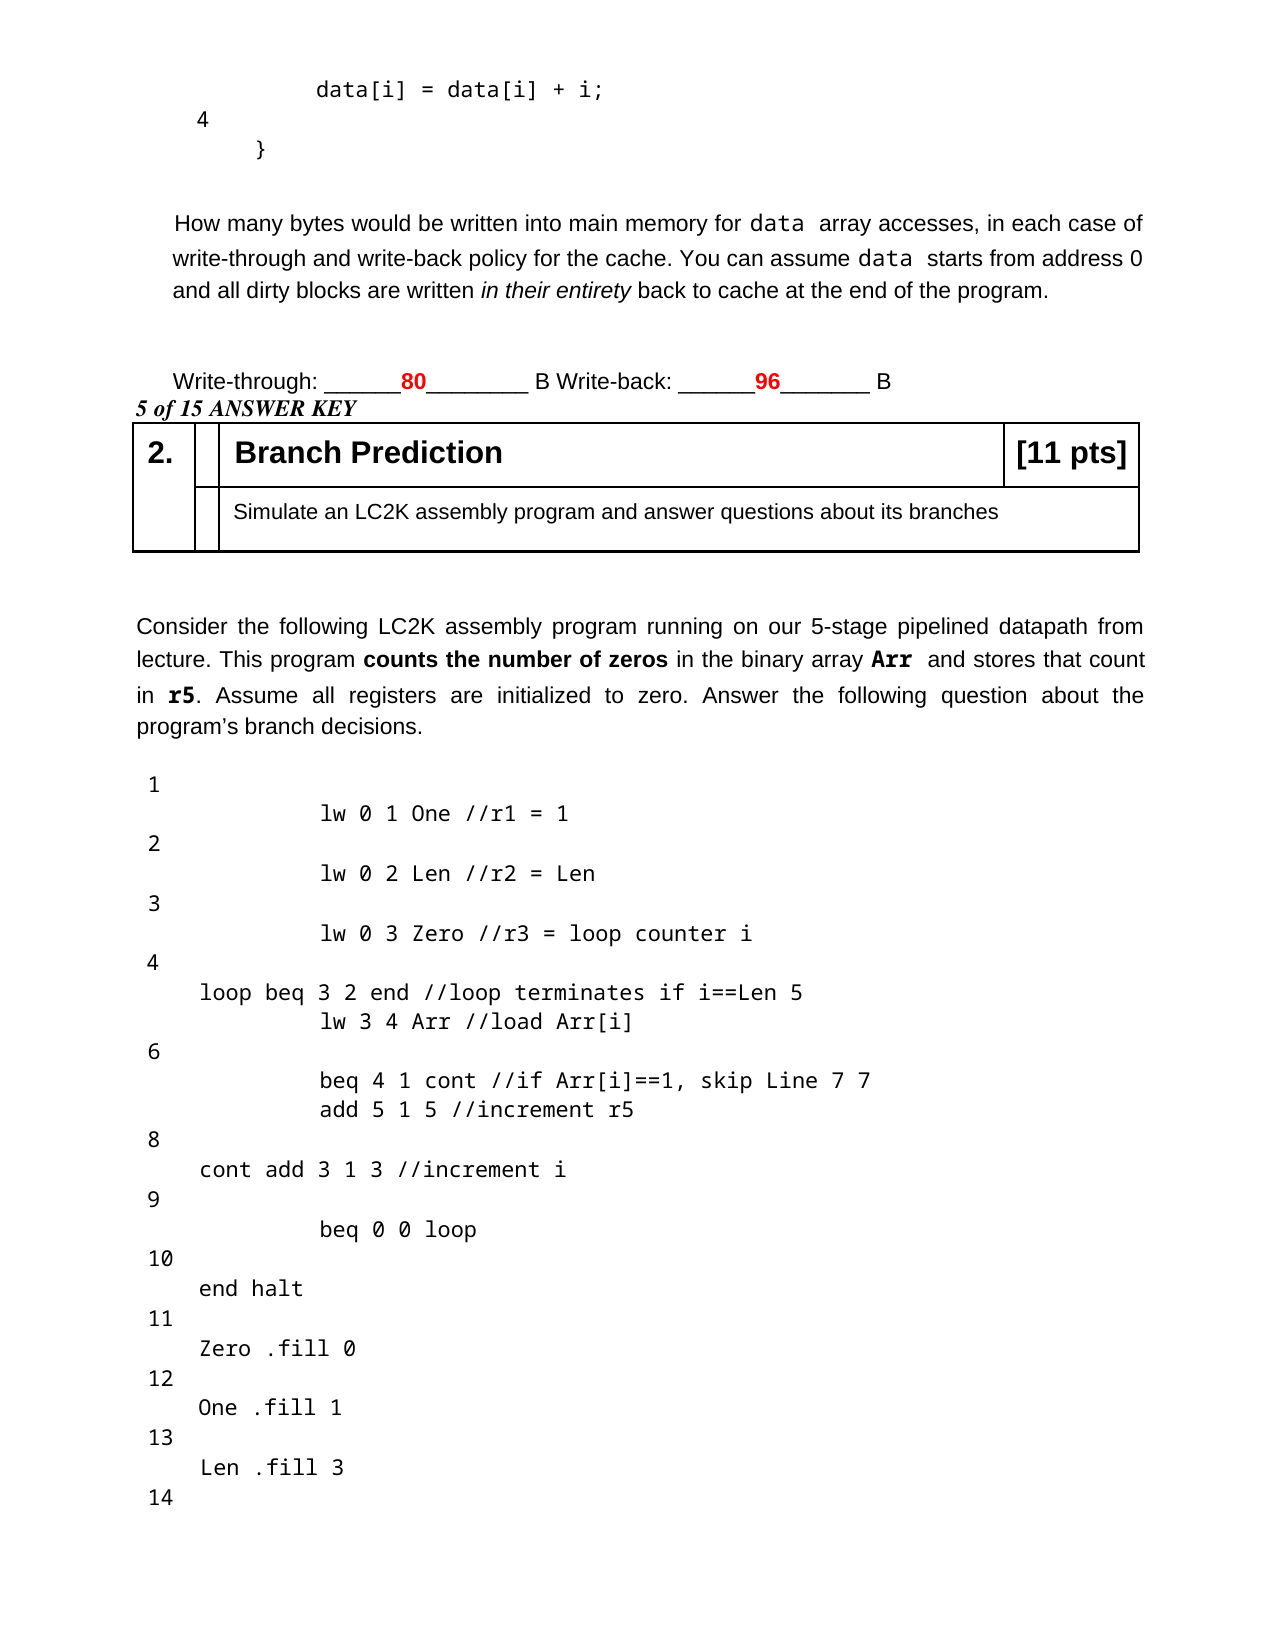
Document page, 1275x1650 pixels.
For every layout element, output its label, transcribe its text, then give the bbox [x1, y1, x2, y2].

text Zero .fill 0 [198, 1333, 1204, 1363]
text One .fill 1 [198, 1392, 1204, 1422]
text loop beq 3 2 end //loop terminates if i==Len 5 [148, 977, 970, 1006]
text 5 of 15 ANSWER KEY [135, 394, 1204, 422]
table_header Branch Prediction [220, 424, 1003, 486]
text 10 [147, 1243, 1204, 1273]
table_header [11 pts] [1005, 424, 1138, 486]
text lw 3 4 Arr //load Arr[i] [319, 1006, 1204, 1036]
text lw 0 2 Len //r2 = Len [319, 858, 1204, 888]
text beq 0 0 loop [319, 1214, 1204, 1243]
text } [254, 133, 1204, 163]
text lw 0 1 One //r1 = 1 [319, 798, 1204, 828]
table_header [196, 424, 218, 486]
text add 5 1 5 //increment r5 [319, 1094, 1204, 1124]
text Consider the following LC2K assembly program running on our 5-stage pipelined datapath from lecture. This program counts the number of zeros in the binary array Arr and stores that count in r5. Assume all registers are initialized to zero. Answer the following question about the program’s branch decisions. [136, 613, 1145, 739]
text Write-through: ______80________ B Write-back: ______96_______ B [173, 368, 1204, 394]
text Len .fill 3 [200, 1452, 1204, 1482]
text 6 [147, 1036, 1204, 1066]
table_cell Simulate an LC2K assembly program and answer questions about its branches [220, 488, 1138, 550]
text 13 [147, 1422, 1204, 1452]
text 2 [147, 828, 1204, 858]
text lw 0 3 Zero //r3 = loop counter i [319, 918, 1204, 947]
table_cell [196, 488, 218, 550]
text 12 [147, 1363, 1204, 1392]
text 11 [147, 1303, 1204, 1333]
text 8 [147, 1124, 1204, 1154]
text 4 [146, 947, 1204, 977]
text 4 [196, 104, 1204, 133]
table_header 2. [134, 424, 194, 550]
text cont add 3 1 3 //increment i [199, 1154, 1204, 1184]
text 1 [147, 769, 1204, 798]
text 3 [148, 888, 1204, 918]
text beq 4 1 cont //if Arr[i]==1, skip Line 7 7 [147, 1066, 970, 1094]
text 9 [147, 1184, 1204, 1214]
text end halt [199, 1273, 1204, 1303]
text data[i] = data[i] + i; [316, 74, 1204, 104]
text How many bytes would be written into main memory for data array accesses, in each case of write-through and write-back policy for the cache. You can assume data starts from address 0 and all dirty blocks are written in their entirety back to cache at the end of the program. [172, 207, 1143, 303]
text 14 [147, 1482, 1204, 1512]
